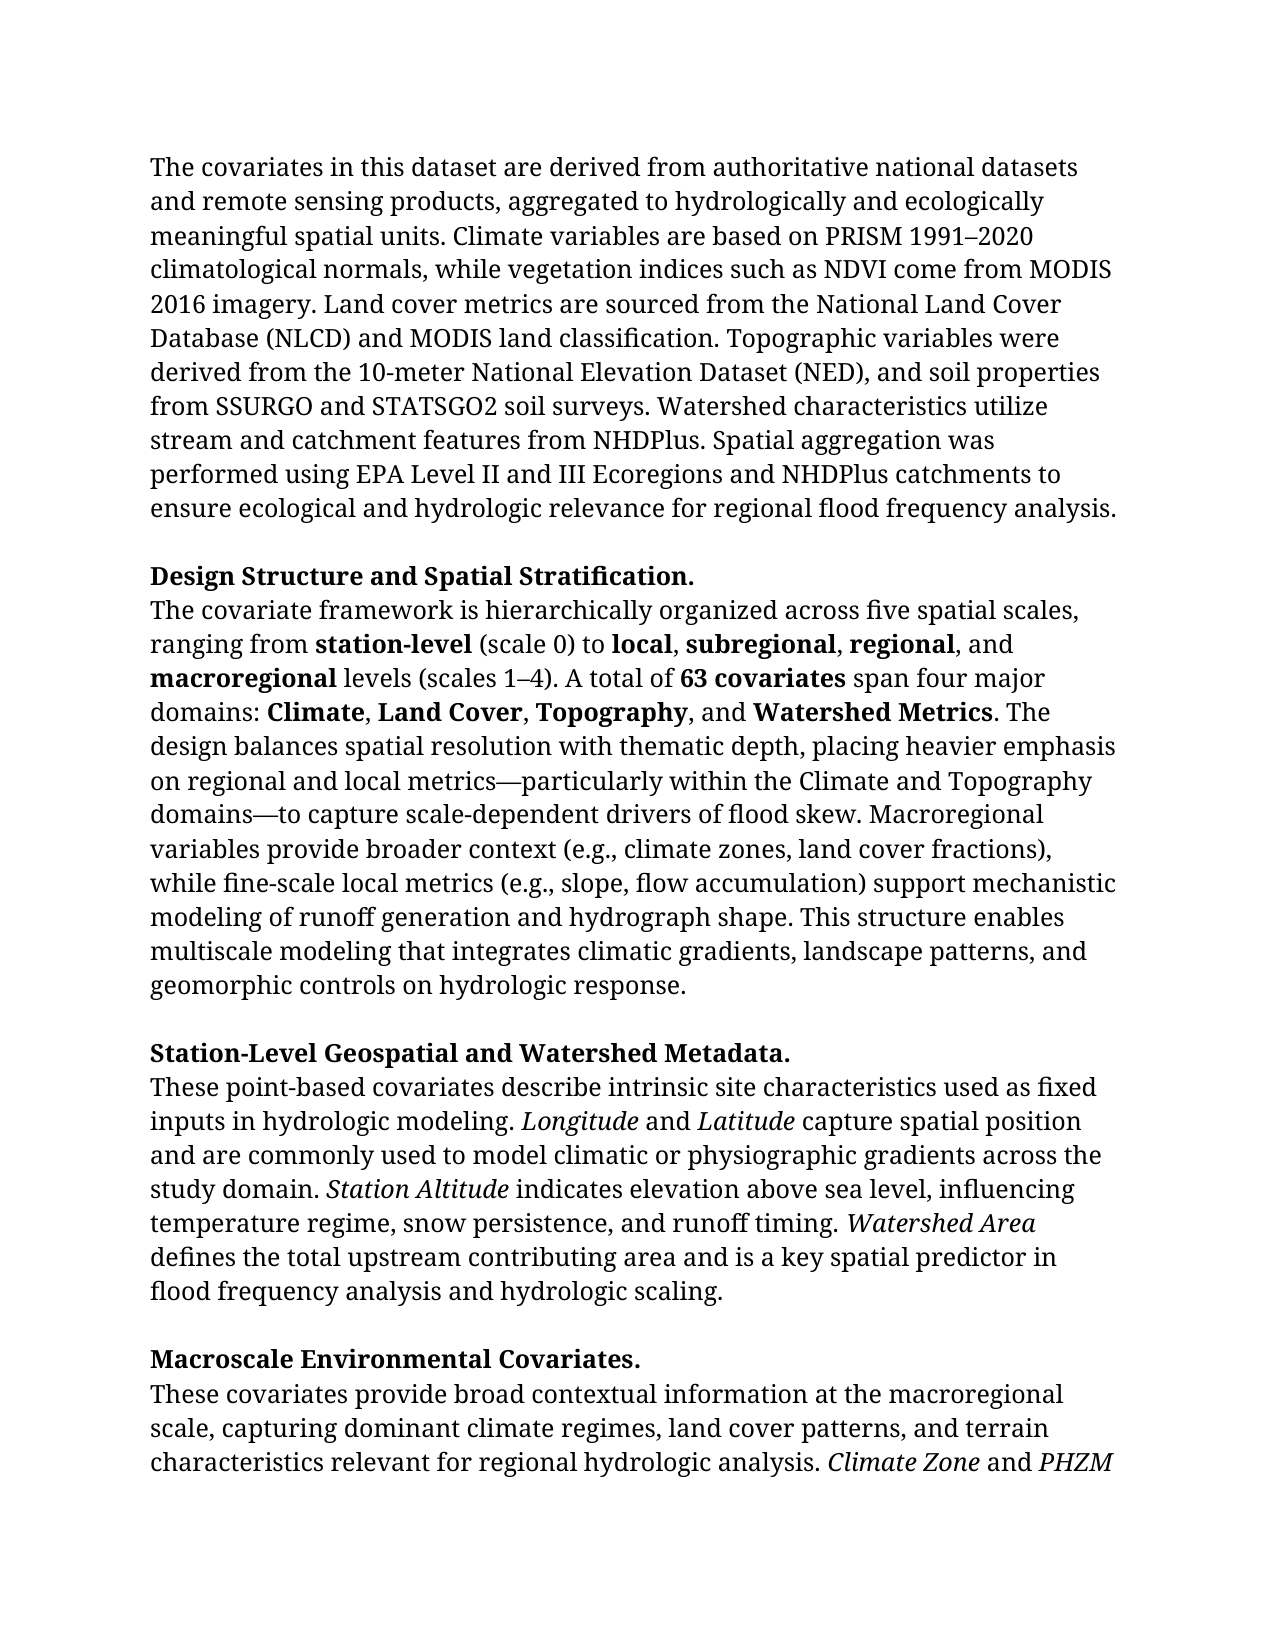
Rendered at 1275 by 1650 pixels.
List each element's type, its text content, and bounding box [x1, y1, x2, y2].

text Station-Level Geospatial and Watershed Metadata. These point-based covariates describe intrinsic site characteristics used as fixed inputs in hydrologic modeling. Longitude and Latitude capture spatial position and are commonly used to model climatic or physiographic gradients across the study domain. Station Altitude indicates elevation above sea level, influencing temperature regime, snow persistence, and runoff timing. Watershed Area defines the total upstream contributing area and is a key spatial predictor in flood frequency analysis and hydrologic scaling. [150, 1036, 1125, 1308]
text Design Structure and Spatial Stratification. The covariate framework is hierarchically organized across five spatial scales, ranging from station-level (scale 0) to local, subregional, regional, and macroregional levels (scales 1–4). A total of 63 covariates span four major domains: Climate, Land Cover, Topography, and Watershed Metrics. The design balances spatial resolution with thematic depth, placing heavier emphasis on regional and local metrics—particularly within the Climate and Topography domains—to capture scale-dependent drivers of flood skew. Macroregional variables provide broader context (e.g., climate zones, land cover fractions), while fine-scale local metrics (e.g., slope, flow accumulation) support mechanistic modeling of runoff generation and hydrograph shape. This structure enables multiscale modeling that integrates climatic gradients, landscape patterns, and geomorphic controls on hydrologic response. [150, 559, 1125, 1002]
text The covariates in this dataset are derived from authoritative national datasets and remote sensing products, aggregated to hydrologically and ecologically meaningful spatial units. Climate variables are based on PRISM 1991–2020 climatological normals, while vegetation indices such as NDVI come from MODIS 2016 imagery. Land cover metrics are sourced from the National Land Cover Database (NLCD) and MODIS land classification. Topographic variables were derived from the 10-meter National Elevation Dataset (NED), and soil properties from SSURGO and STATSGO2 soil surveys. Watershed characteristics utilize stream and catchment features from NHDPlus. Spatial aggregation was performed using EPA Level II and III Ecoregions and NHDPlus catchments to ensure ecological and hydrologic relevance for regional flood frequency analysis. [150, 150, 1125, 525]
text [150, 1342, 1125, 1478]
